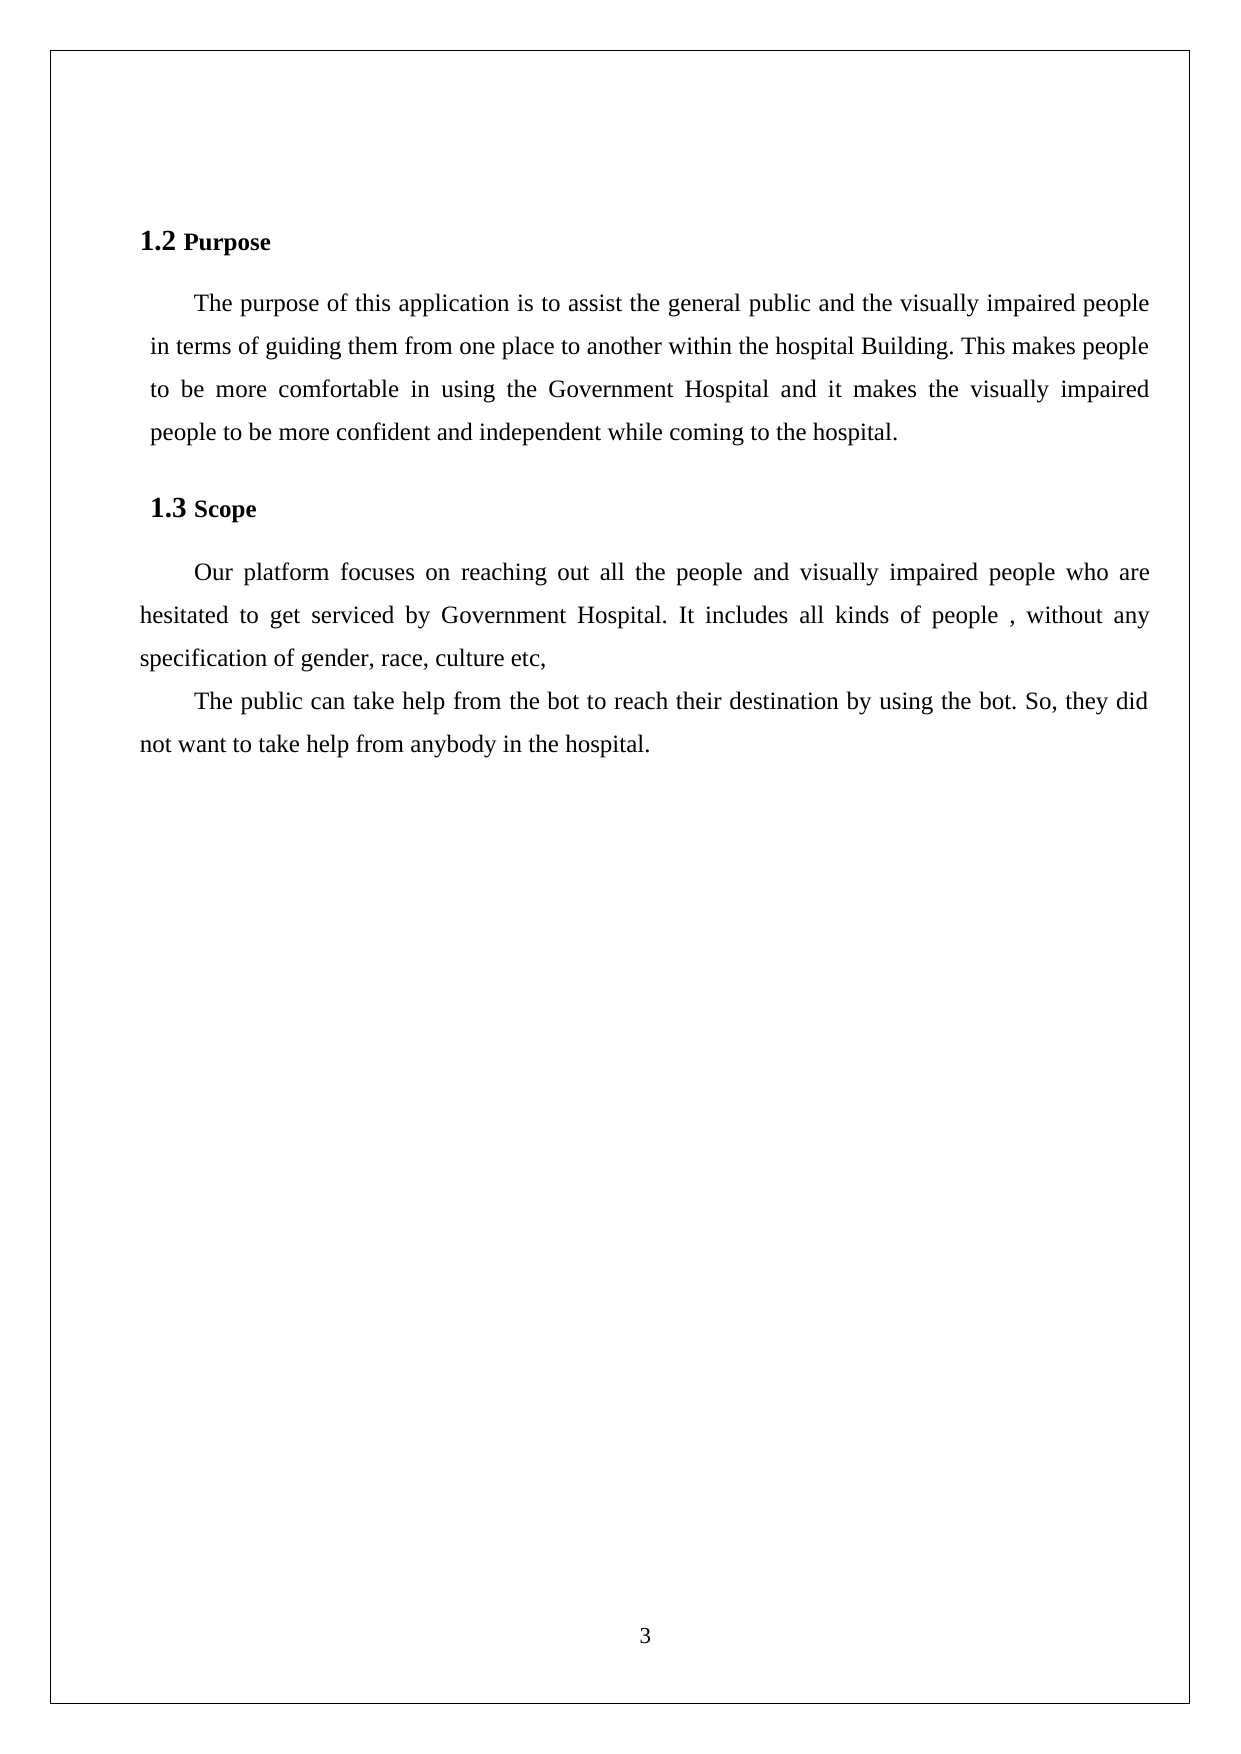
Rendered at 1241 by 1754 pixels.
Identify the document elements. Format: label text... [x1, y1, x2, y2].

text Our platform focuses on reaching out all the people and visually impaired people who are hesitated to get serviced by Government Hospital. It includes all kinds of people , without any specification of gender, race, culture etc, [139, 557, 1151, 672]
subtitle Purpose [139, 223, 1151, 257]
text The purpose of this application is to assist the general public and the visually impaired people in terms of guiding them from one place to another within the hospital Building. This makes people to be more comfortable in using the Government Hospital and it makes the visually impaired people to be more confident and independent while coming to the hospital. [150, 288, 1151, 446]
subtitle Scope [150, 490, 1151, 523]
text The public can take help from the bot to reach their destination by using the bot. So, they did not want to take help from anybody in the hospital. [139, 686, 1151, 758]
